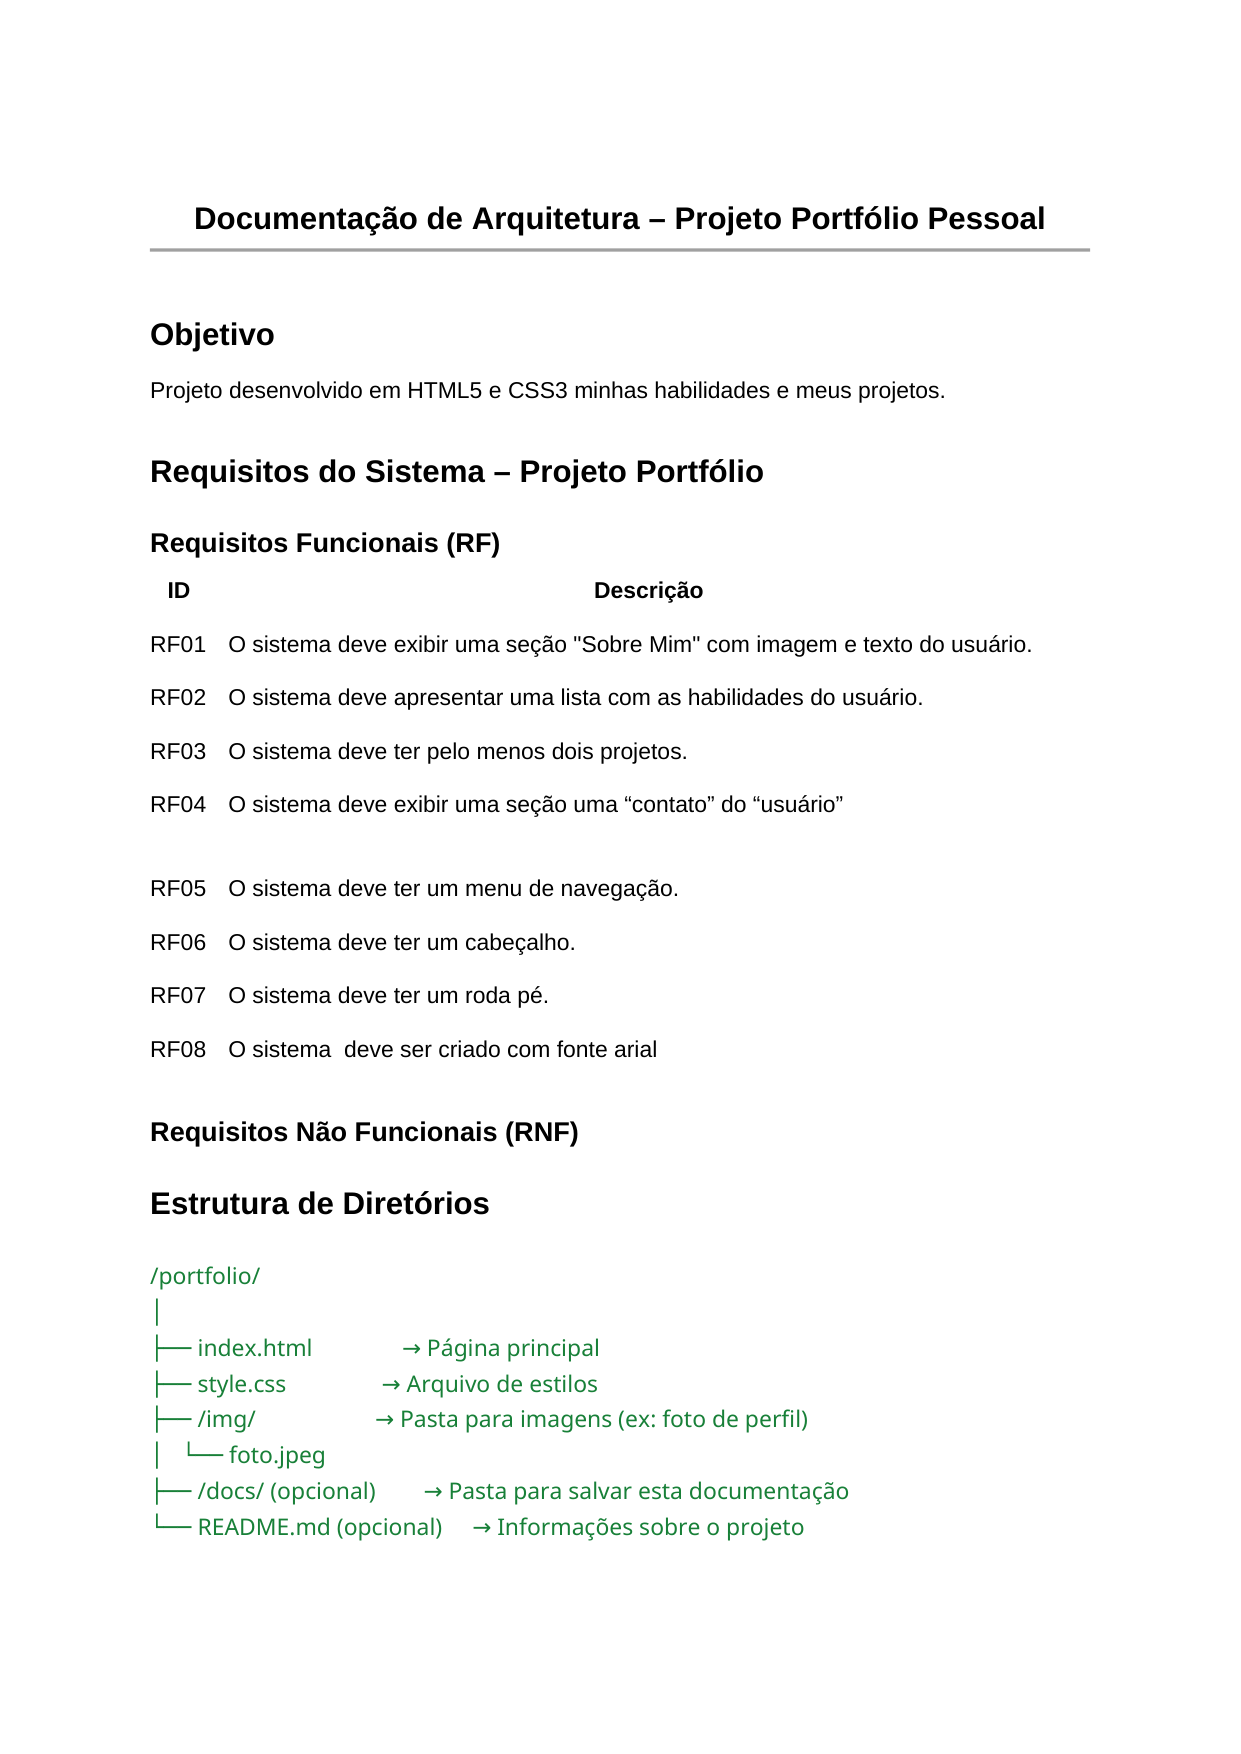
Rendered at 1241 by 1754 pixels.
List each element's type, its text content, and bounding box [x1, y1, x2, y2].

subtitle Requisitos Funcionais (RF) [150, 527, 1090, 558]
subtitle Requisitos do Sistema – Projeto Portfólio [150, 453, 1090, 489]
text │ └── foto.jpeg [150, 1439, 1090, 1471]
table_cell O sistema deve ter pelo menos dois projetos. [218, 728, 1080, 781]
table_cell RF08 [140, 1025, 218, 1079]
table_header Descrição [218, 566, 1080, 620]
table_cell RF05 [140, 864, 218, 918]
text ├── /img/ → Pasta para imagens (ex: foto de perfil) [150, 1403, 1090, 1435]
table_cell O sistema deve exibir uma seção "Sobre Mim" com imagem e texto do usuário. [218, 620, 1080, 674]
table_cell RF04 [140, 781, 218, 864]
table_cell O sistema deve ter um menu de navegação. [218, 864, 1080, 918]
table_cell RF01 [140, 620, 218, 674]
subtitle Requisitos Não Funcionais (RNF) [150, 1116, 1090, 1148]
text ├── /docs/ (opcional) → Pasta para salvar esta documentação [150, 1475, 1090, 1507]
text ├── style.css → Arquivo de estilos [150, 1367, 1090, 1399]
text │ [150, 1296, 1090, 1327]
subtitle Documentação de Arquitetura – Projeto Portfólio Pessoal [150, 200, 1090, 236]
table_cell RF03 [140, 728, 218, 781]
table_cell RF06 [140, 918, 218, 972]
text ├── index.html → Página principal [150, 1332, 1090, 1363]
table_cell RF02 [140, 674, 218, 727]
table_cell O sistema deve exibir uma seção uma “contato” do “usuário” [218, 781, 1080, 864]
table_cell RF07 [140, 972, 218, 1025]
subtitle Estrutura de Diretórios [150, 1185, 1090, 1221]
table_cell O sistema deve ter um cabeçalho. [218, 918, 1080, 972]
table_header ID [140, 566, 218, 620]
table_cell O sistema deve apresentar uma lista com as habilidades do usuário. [218, 674, 1080, 727]
subtitle Objetivo [150, 316, 1090, 352]
table_cell O sistema deve ser criado com fonte arial [218, 1025, 1080, 1079]
text └── README.md (opcional) → Informações sobre o projeto [150, 1511, 1090, 1542]
table_cell O sistema deve ter um roda pé. [218, 972, 1080, 1025]
text /portfolio/ [150, 1260, 1090, 1291]
text Projeto desenvolvido em HTML5 e CSS3 minhas habilidades e meus projetos. [150, 377, 1090, 403]
